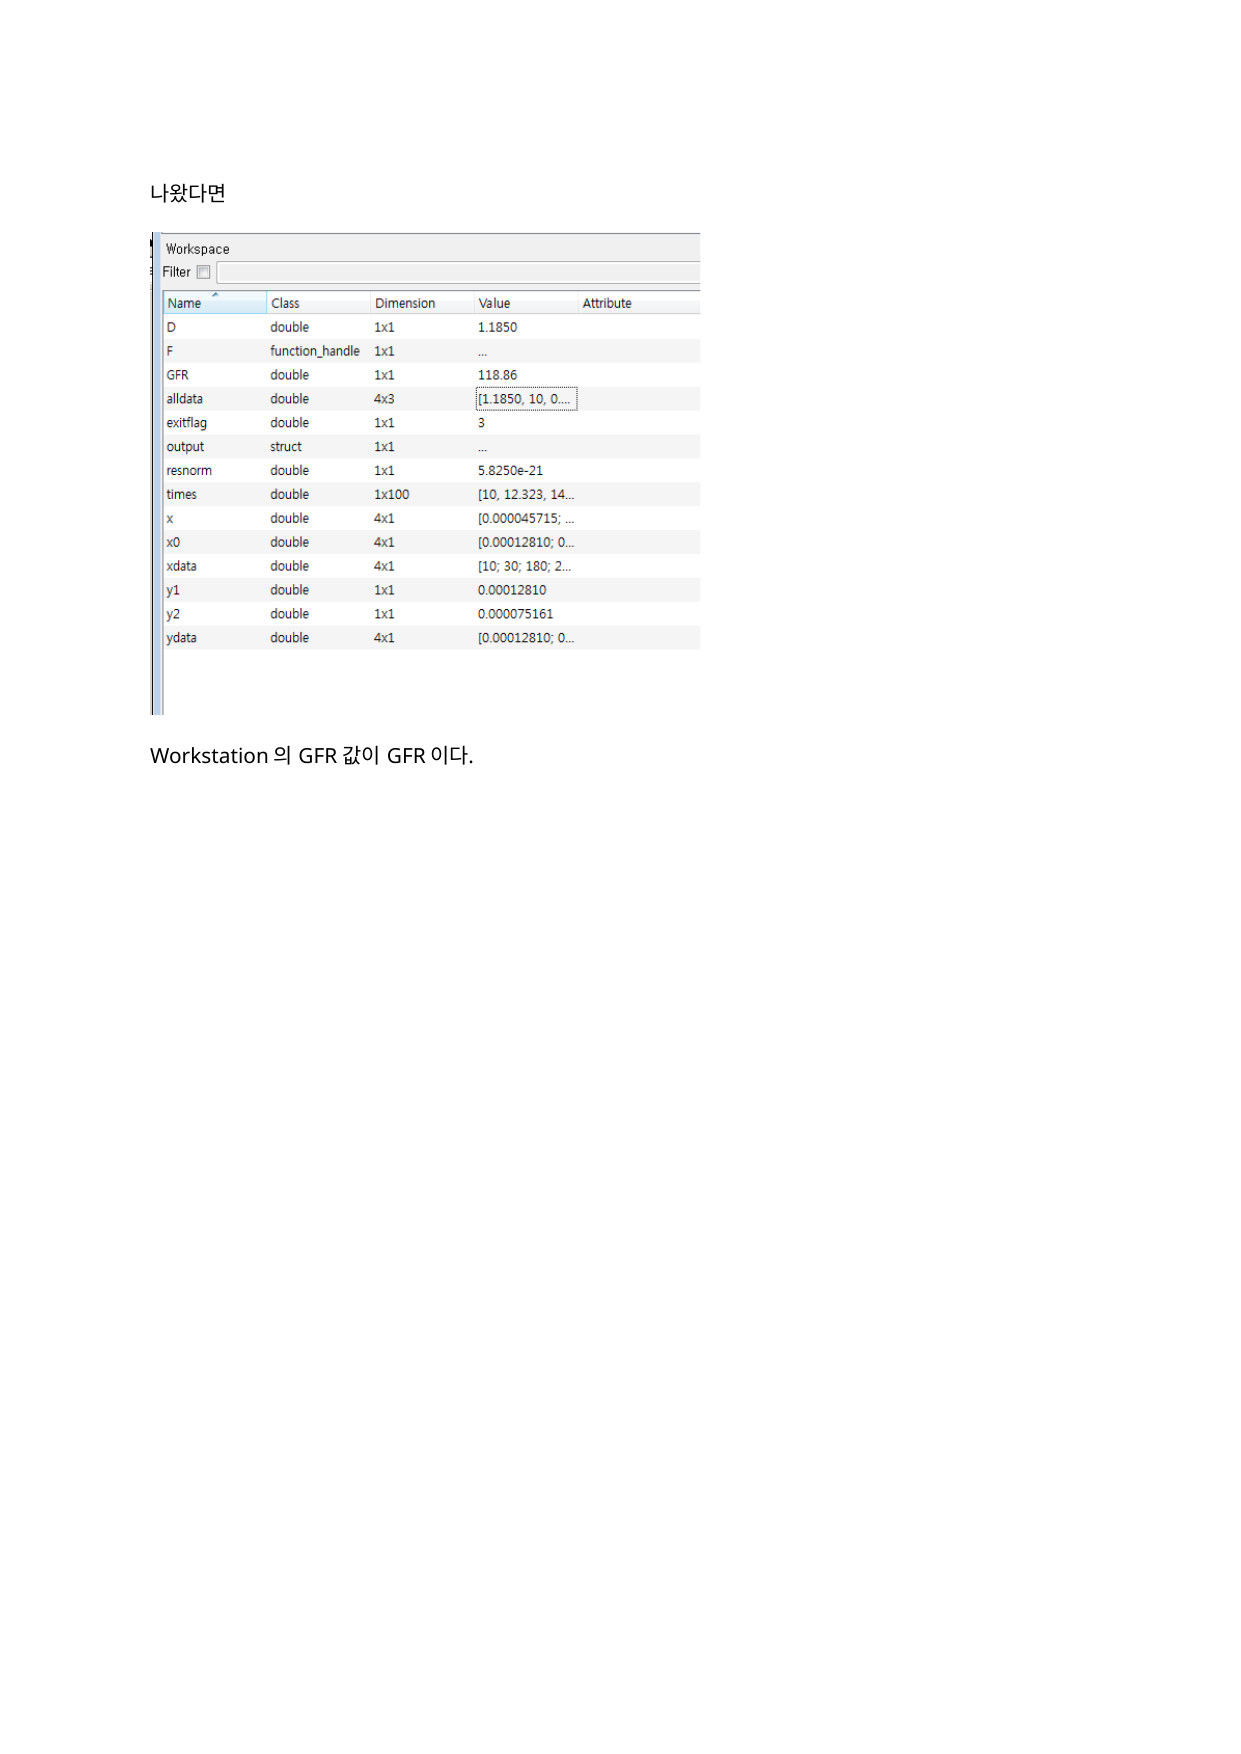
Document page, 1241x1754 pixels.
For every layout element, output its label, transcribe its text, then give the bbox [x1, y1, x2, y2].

text 나왔다면 [150, 177, 1090, 207]
picture [150, 232, 701, 715]
text Workstation의 GFR 값이 GFR이다. [150, 739, 1090, 770]
